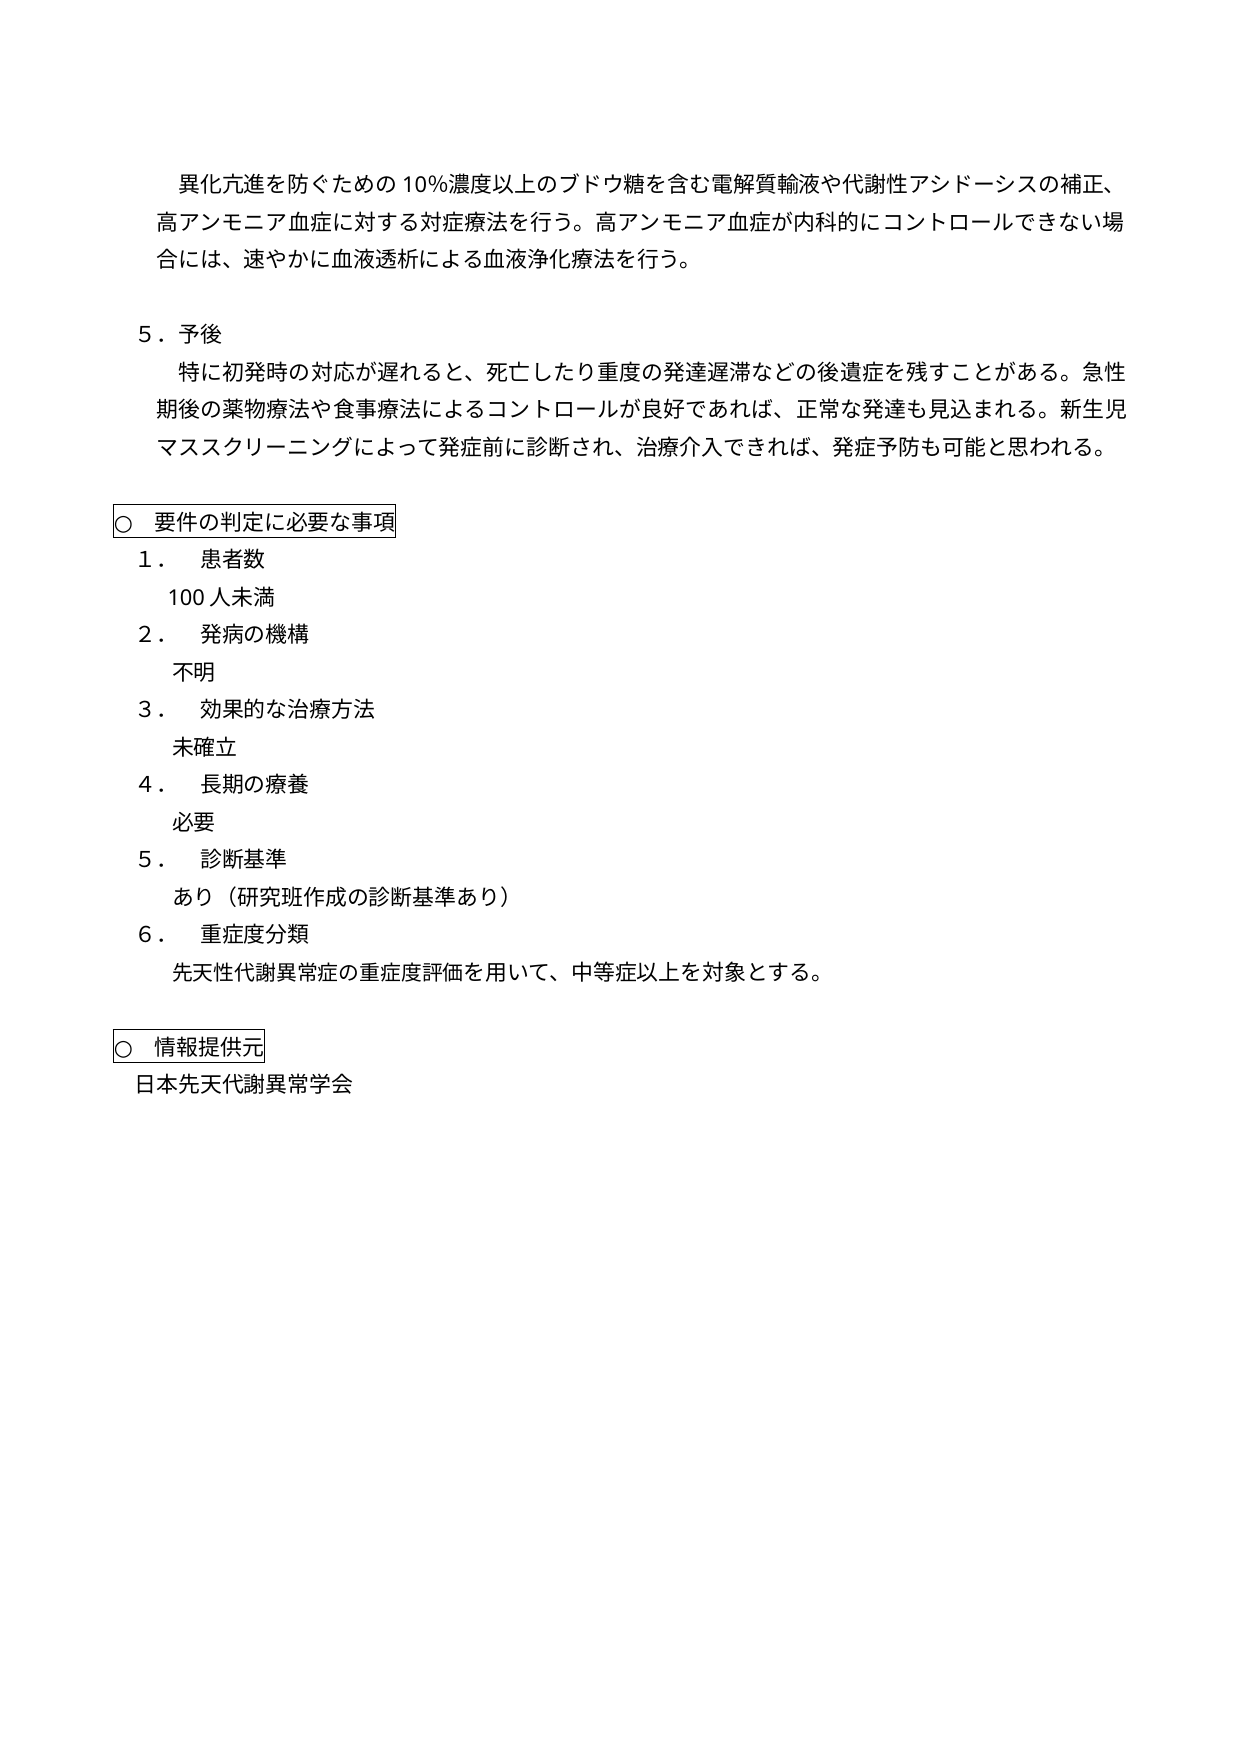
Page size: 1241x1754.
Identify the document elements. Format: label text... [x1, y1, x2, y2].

list 効果的な治療方法 [134, 689, 1128, 727]
list 重症度分類 [134, 914, 1128, 952]
text 特に初発時の対応が遅れると、死亡したり重度の発達遅滞などの後遺症を残すことがある。急性期後の薬物療法や食事療法によるコントロールが良好であれば、正常な発達も見込まれる。新生児マススクリーニングによって発症前に診断され、治療介入できれば、発症予防も可能と思われる。 [156, 352, 1128, 464]
list 不明 [172, 652, 1128, 689]
text ○ 要件の判定に必要な事項 [112, 502, 1128, 539]
text 100人未満 [112, 577, 1128, 614]
text 異化亢進を防ぐための10％濃度以上のブドウ糖を含む電解質輸液や代謝性アシドーシスの補正、高アンモニア血症に対する対症療法を行う。高アンモニア血症が内科的にコントロールできない場合には、速やかに血液透析による血液浄化療法を行う。 [156, 164, 1128, 277]
list 発病の機構 [134, 614, 1128, 652]
text ５．予後 [134, 314, 1128, 352]
list 長期の療養 [134, 764, 1128, 802]
list 先天性代謝異常症の重症度評価を用いて、中等症以上を対象とする。 [172, 952, 1128, 989]
list 未確立 [172, 727, 1128, 764]
list あり（研究班作成の診断基準あり） [172, 877, 1128, 914]
text ○ 情報提供元 [112, 1027, 1128, 1064]
text 日本先天代謝異常学会 [112, 1064, 1128, 1102]
list 診断基準 [134, 839, 1128, 877]
list 必要 [172, 802, 1128, 839]
list 患者数 [134, 539, 1128, 577]
